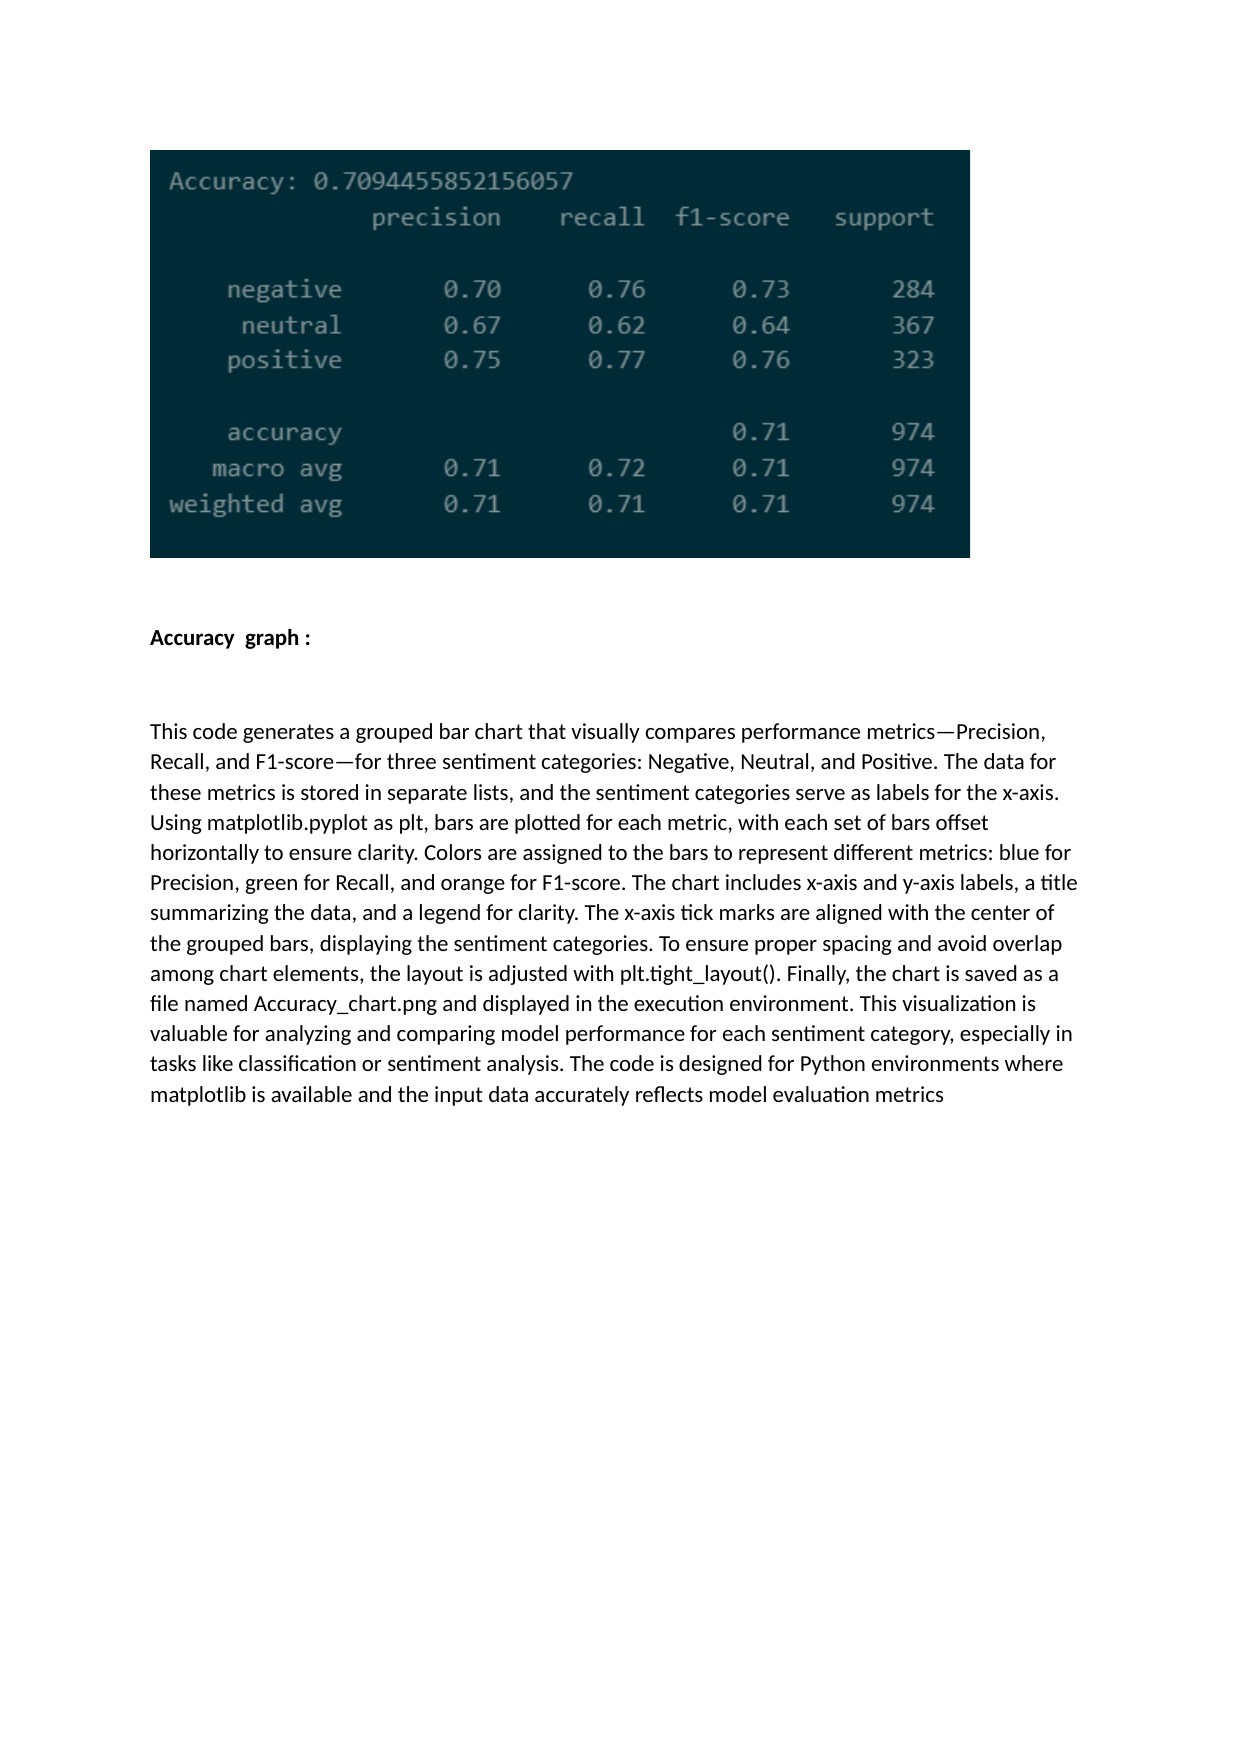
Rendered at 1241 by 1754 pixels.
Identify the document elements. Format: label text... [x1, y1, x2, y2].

picture [346, 172, 356, 189]
picture [762, 317, 790, 333]
picture [893, 351, 905, 368]
picture [315, 321, 327, 333]
picture [388, 213, 427, 225]
picture [488, 317, 500, 333]
picture [763, 495, 775, 512]
picture [489, 351, 500, 368]
text Accuracy graph : [150, 623, 1090, 652]
picture [302, 285, 312, 297]
picture [633, 495, 645, 512]
picture [200, 177, 210, 189]
picture [763, 351, 775, 368]
picture [893, 281, 904, 297]
picture [286, 281, 297, 297]
picture [923, 351, 933, 368]
picture [285, 351, 297, 368]
picture [588, 495, 602, 512]
picture [778, 281, 789, 297]
picture [473, 213, 500, 225]
picture [258, 356, 268, 368]
picture [302, 356, 312, 368]
picture [892, 495, 905, 512]
picture [257, 321, 269, 333]
picture [358, 172, 415, 189]
picture [300, 500, 312, 512]
picture [169, 173, 184, 189]
picture [864, 213, 876, 230]
picture [228, 428, 240, 440]
picture [242, 495, 254, 512]
picture [733, 213, 745, 225]
picture [315, 464, 327, 476]
picture [185, 177, 196, 189]
picture [836, 213, 846, 225]
picture [444, 281, 457, 297]
picture [200, 494, 240, 517]
picture [444, 317, 457, 333]
picture [763, 459, 775, 476]
picture [315, 285, 327, 297]
picture [921, 209, 933, 225]
picture [619, 207, 630, 225]
picture [893, 423, 905, 440]
picture [921, 459, 934, 476]
picture [633, 317, 644, 333]
picture [314, 172, 328, 189]
picture [907, 495, 919, 512]
picture [618, 351, 645, 368]
picture [329, 464, 342, 481]
picture [733, 317, 747, 333]
picture [632, 281, 645, 297]
picture [733, 423, 747, 440]
picture [778, 423, 789, 440]
picture [213, 464, 240, 476]
picture [229, 177, 240, 189]
picture [747, 213, 789, 225]
picture [619, 281, 631, 297]
picture [272, 428, 298, 440]
picture [777, 351, 789, 368]
picture [315, 500, 327, 512]
picture [879, 213, 920, 230]
picture [228, 356, 255, 372]
picture [503, 172, 558, 189]
picture [588, 351, 602, 368]
picture [907, 459, 919, 476]
picture [329, 356, 342, 368]
picture [921, 495, 934, 512]
picture [894, 317, 920, 333]
picture [301, 321, 313, 333]
picture [242, 177, 254, 189]
picture [489, 459, 500, 476]
picture [474, 459, 486, 476]
picture [893, 459, 905, 476]
picture [373, 213, 385, 230]
picture [272, 321, 284, 333]
picture [329, 285, 342, 297]
picture [474, 495, 486, 512]
picture [922, 317, 934, 333]
picture [633, 459, 645, 476]
picture [921, 423, 934, 440]
picture [258, 428, 268, 440]
picture [589, 281, 602, 297]
picture [763, 281, 775, 297]
picture [214, 177, 226, 189]
picture [588, 459, 602, 476]
picture [286, 317, 297, 333]
picture [634, 207, 644, 225]
picture [300, 428, 312, 440]
picture [169, 500, 197, 512]
picture [271, 177, 284, 194]
picture [316, 428, 326, 440]
picture [257, 285, 270, 302]
picture [314, 356, 328, 368]
picture [258, 177, 268, 189]
picture [561, 213, 587, 225]
picture [474, 351, 486, 368]
picture [474, 281, 486, 297]
picture [432, 213, 442, 225]
picture [329, 428, 342, 445]
text This code generates a grouped bar chart that visually compares performance metrics—Precision, Recall, and F1-score—for three sentiment categories: Negative, Neutral, and Positive. The data for these metrics is stored in separate lists, and the sentiment categories serve as labels for the x-axis. Using matplotlib.pyplot as plt, bars are plotted for each metric, with each set of bars offset horizontally to ensure clarity. Colors are assigned to the bars to represent different metrics: blue for Precision, green for Recall, and orange for F1-score. The chart includes x-axis and y-axis labels, a title summarizing the data, and a legend for clarity. The x-axis tick marks are aligned with the center of the grouped bars, displaying the sentiment categories. To ensure proper spacing and avoid overlap among chart elements, the layout is adjusted with plt.tight_layout(). Finally, the chart is saved as a file named Accuracy_chart.png and displayed in the execution environment. This visualization is valuable for analyzing and comparing model performance for each sentiment category, especially in tasks like classification or sentiment analysis. The code is designed for Python environments where matplotlib is available and the input data accurately reflects model evaluation metrics [150, 717, 1090, 1108]
picture [474, 317, 486, 333]
picture [242, 321, 254, 333]
picture [258, 464, 284, 476]
picture [272, 356, 283, 368]
picture [733, 281, 747, 297]
picture [444, 459, 457, 476]
picture [460, 172, 471, 189]
picture [763, 423, 775, 440]
picture [228, 285, 254, 297]
picture [300, 464, 312, 476]
picture [907, 423, 919, 440]
picture [733, 495, 747, 512]
picture [691, 209, 702, 225]
picture [849, 213, 861, 225]
picture [257, 494, 284, 512]
picture [444, 495, 457, 512]
picture [488, 281, 501, 297]
picture [618, 317, 631, 333]
picture [474, 172, 485, 189]
picture [733, 351, 747, 368]
picture [489, 173, 500, 189]
picture [733, 459, 747, 476]
picture [676, 207, 689, 225]
picture [489, 495, 500, 512]
picture [907, 351, 919, 368]
picture [446, 213, 456, 225]
picture [272, 285, 284, 297]
picture [444, 351, 457, 368]
picture [460, 213, 471, 225]
picture [562, 172, 573, 189]
picture [243, 428, 253, 440]
picture [243, 464, 253, 476]
picture [432, 172, 457, 189]
picture [619, 459, 631, 476]
picture [589, 317, 602, 333]
picture [329, 500, 342, 517]
picture [417, 172, 428, 189]
picture [590, 213, 601, 225]
picture [721, 213, 731, 225]
picture [778, 459, 789, 476]
picture [330, 315, 340, 333]
picture [907, 281, 934, 297]
picture [619, 495, 631, 512]
picture [778, 495, 789, 512]
picture [604, 213, 615, 225]
